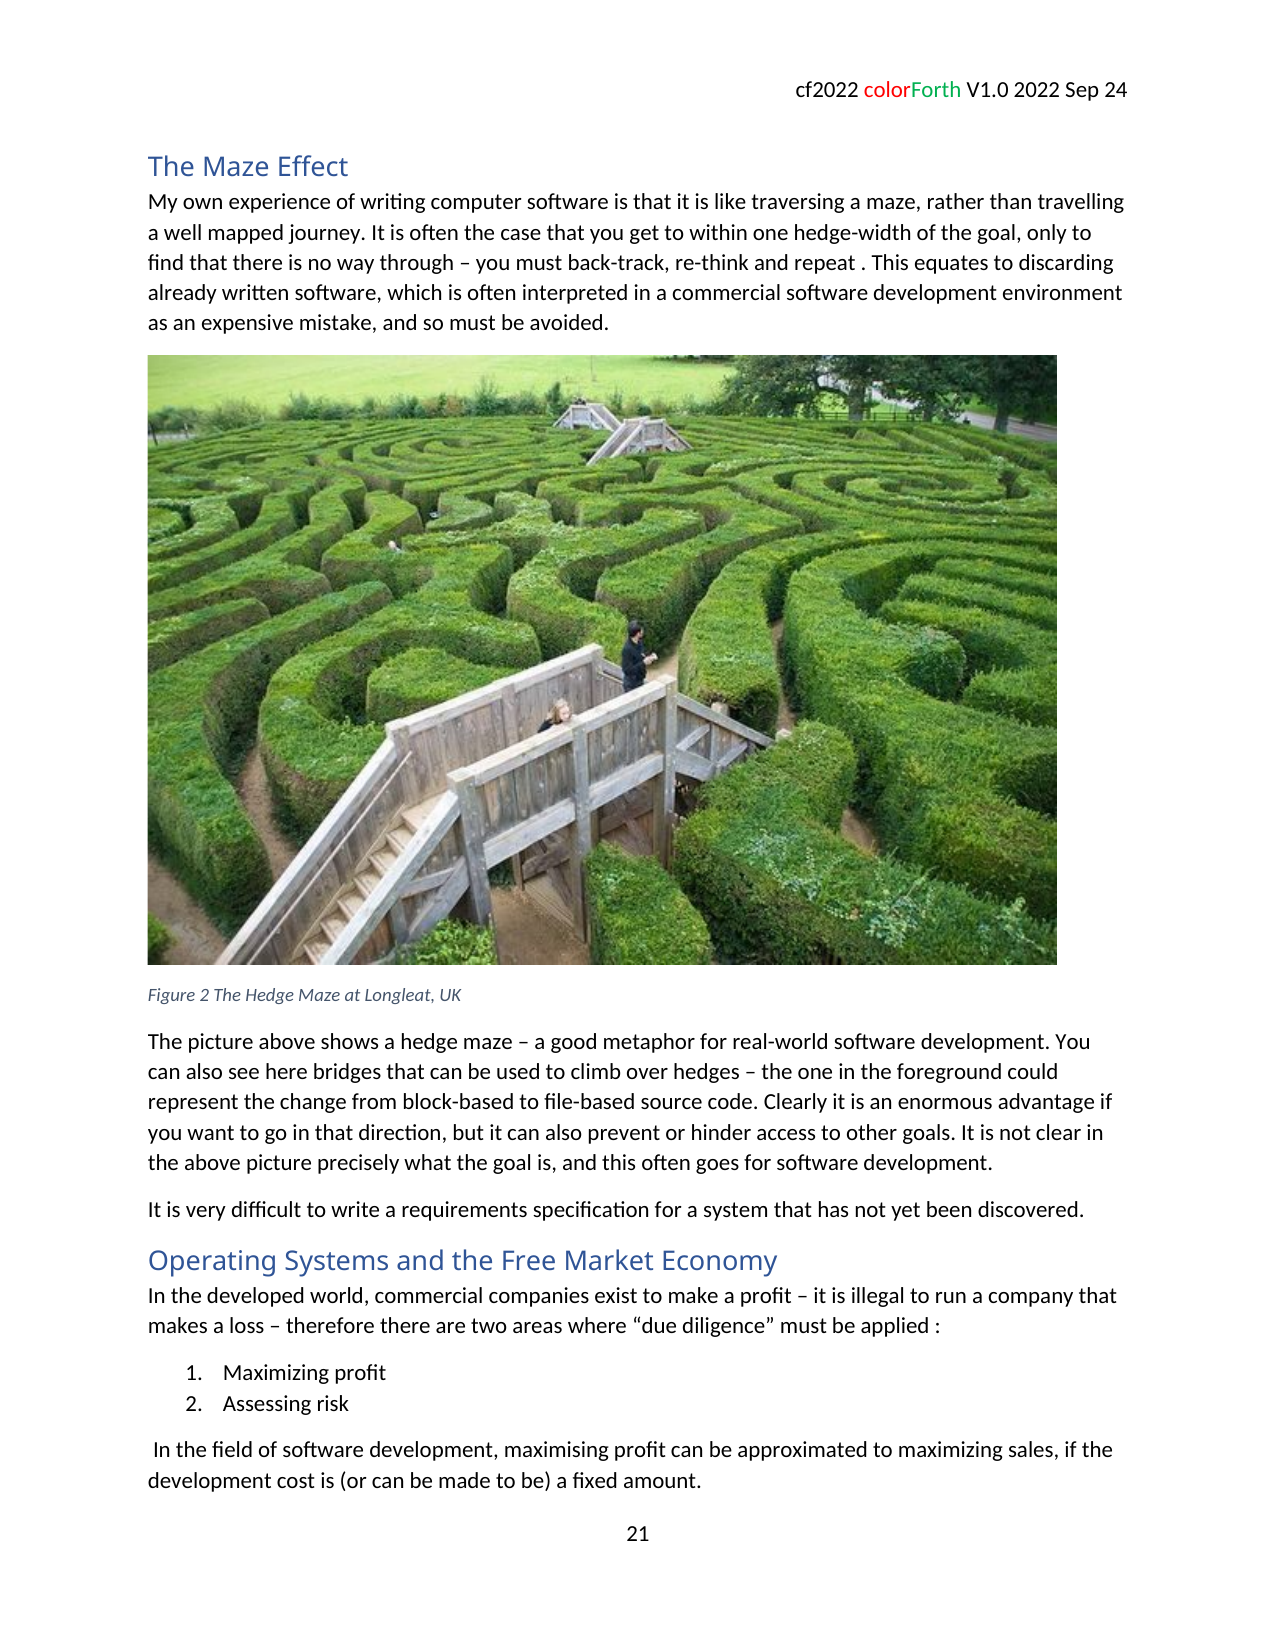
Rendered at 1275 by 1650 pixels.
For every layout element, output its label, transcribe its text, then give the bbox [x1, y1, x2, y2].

text My own experience of writing computer software is that it is like traversing a maze, rather than travelling a well mapped journey. It is often the case that you get to within one hedge-width of the goal, only to find that there is no way through – you must back-track, re-think and repeat . This equates to discarding already written software, which is often interpreted in a commercial software development environment as an expensive mistake, and so must be avoided. [148, 187, 1127, 336]
text In the developed world, commercial companies exist to make a profit – it is illegal to run a company that makes a loss – therefore there are two areas where “due diligence” must be applied : [148, 1281, 1127, 1340]
list Assessing risk [185, 1389, 1127, 1417]
list Maximizing profit [185, 1358, 1127, 1387]
picture [147, 355, 1057, 965]
text It is very difficult to write a requirements specification for a system that has not yet been discovered. [148, 1195, 1127, 1223]
text The picture above shows a hedge maze – a good metaphor for real-world software development. You can also see here bridges that can be used to climb over hedges – the one in the foreground could represent the change from block-based to file-based source code. Clearly it is an enormous advantage if you want to go in that direction, but it can also prevent or hinder access to other goals. It is not clear in the above picture precisely what the goal is, and this often goes for software development. [148, 1027, 1127, 1176]
subtitle The Maze Effect [148, 148, 1127, 184]
text In the field of software development, maximising profit can be approximated to maximizing sales, if the development cost is (or can be made to be) a fixed amount. [148, 1436, 1127, 1494]
text Figure 2 The Hedge Maze at Longleat, UK [148, 983, 1127, 1006]
subtitle Operating Systems and the Free Market Economy [148, 1242, 1127, 1278]
